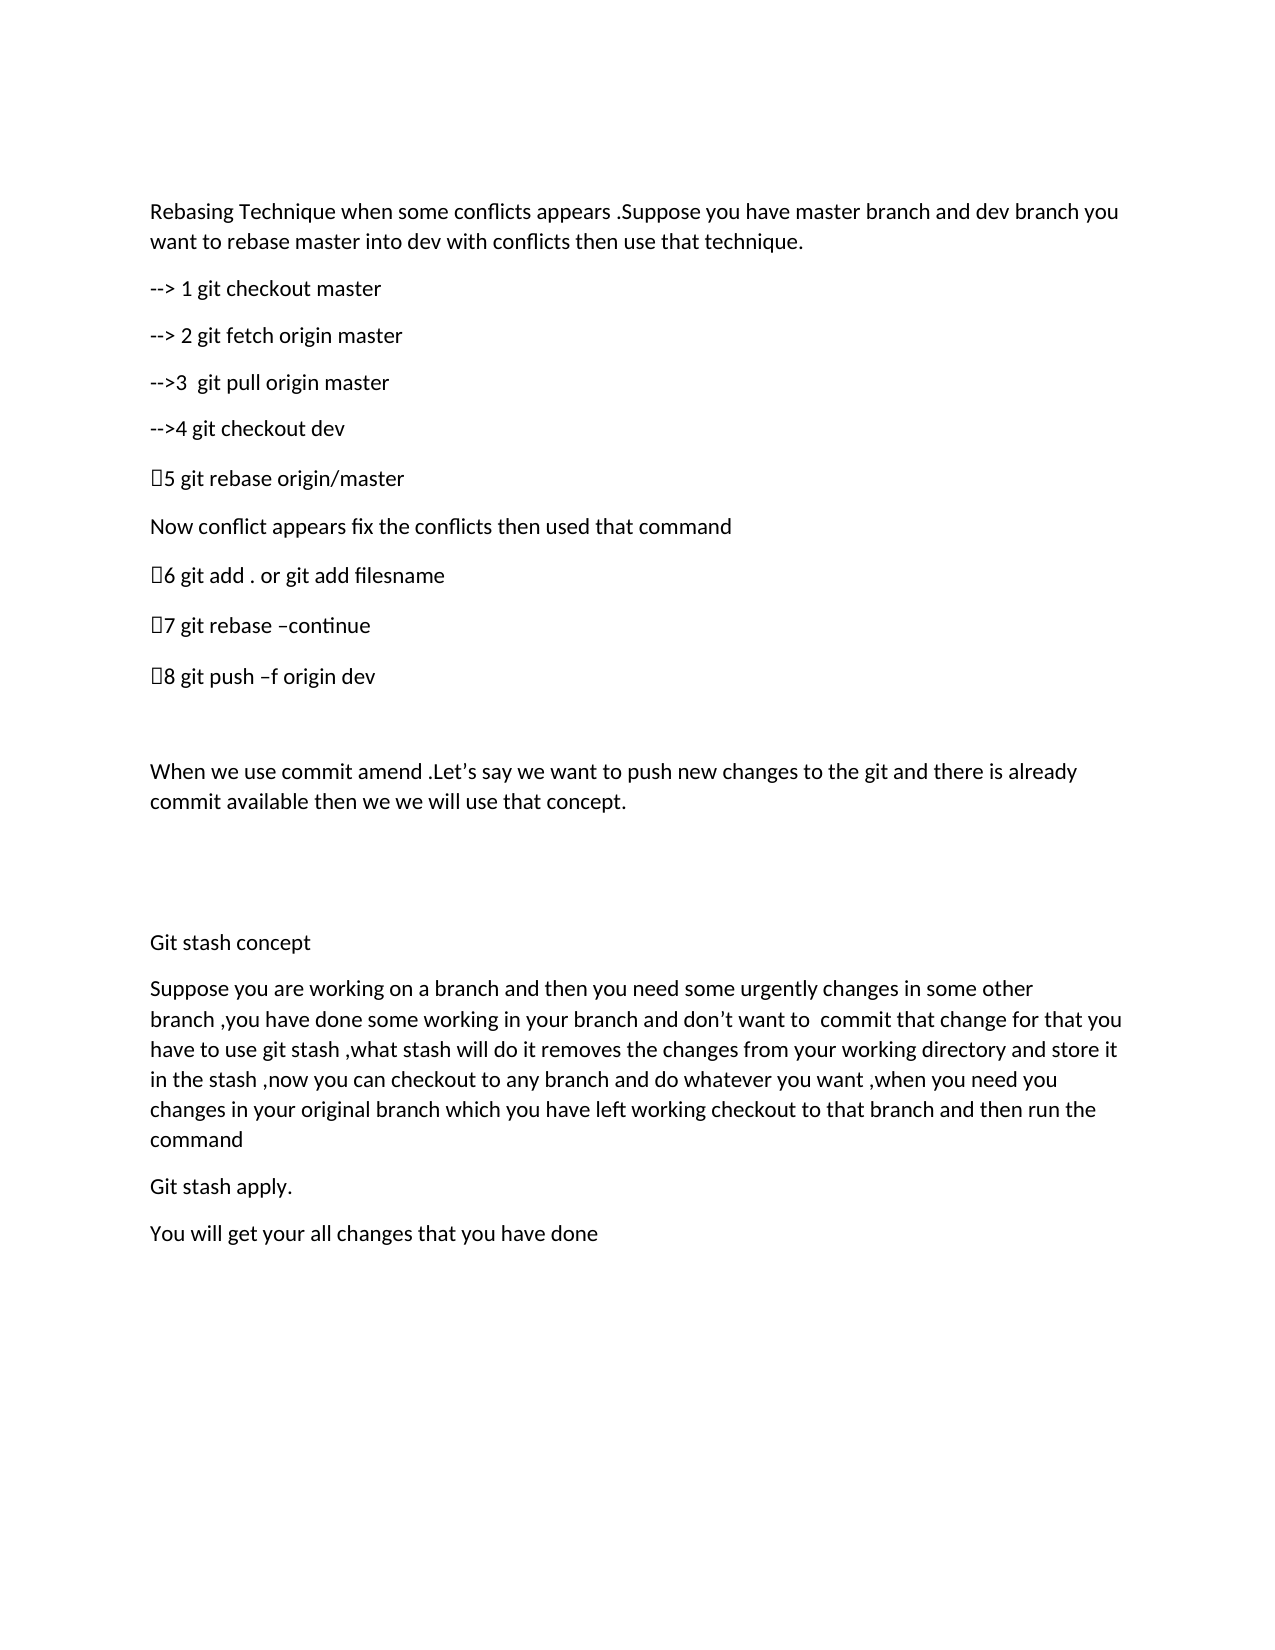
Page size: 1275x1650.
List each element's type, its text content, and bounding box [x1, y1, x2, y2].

text --> 2 git fetch origin master [150, 321, 1125, 349]
text You will get your all changes that you have done [150, 1219, 1125, 1247]
text When we use commit amend .Let’s say we want to push new changes to the git and there is already commit available then we we will use that concept. [150, 757, 1125, 815]
text 7 git rebase –continue [150, 609, 1125, 640]
text Now conflict appears fix the conflicts then used that command [150, 512, 1125, 540]
text Git stash concept [150, 928, 1125, 956]
text --> 1 git checkout master [150, 274, 1125, 302]
text Suppose you are working on a branch and then you need some urgently changes in some other branch ,you have done some working in your branch and don’t want to commit that change for that you have to use git stash ,what stash will do it removes the changes from your working directory and store it in the stash ,now you can checkout to any branch and do whatever you want ,when you need you changes in your original branch which you have left working checkout to that branch and then run the command [150, 974, 1125, 1154]
text Git stash apply. [150, 1172, 1125, 1201]
text Rebasing Technique when some conflicts appears .Suppose you have master branch and dev branch you want to rebase master into dev with conflicts then use that technique. [150, 197, 1125, 255]
text 8 git push –f origin dev [150, 659, 1125, 691]
text -->3 git pull origin master [150, 368, 1125, 396]
text -->4 git checkout dev [150, 414, 1125, 443]
text 6 git add . or git add filesname [150, 559, 1125, 590]
text 5 git rebase origin/master [150, 461, 1125, 493]
